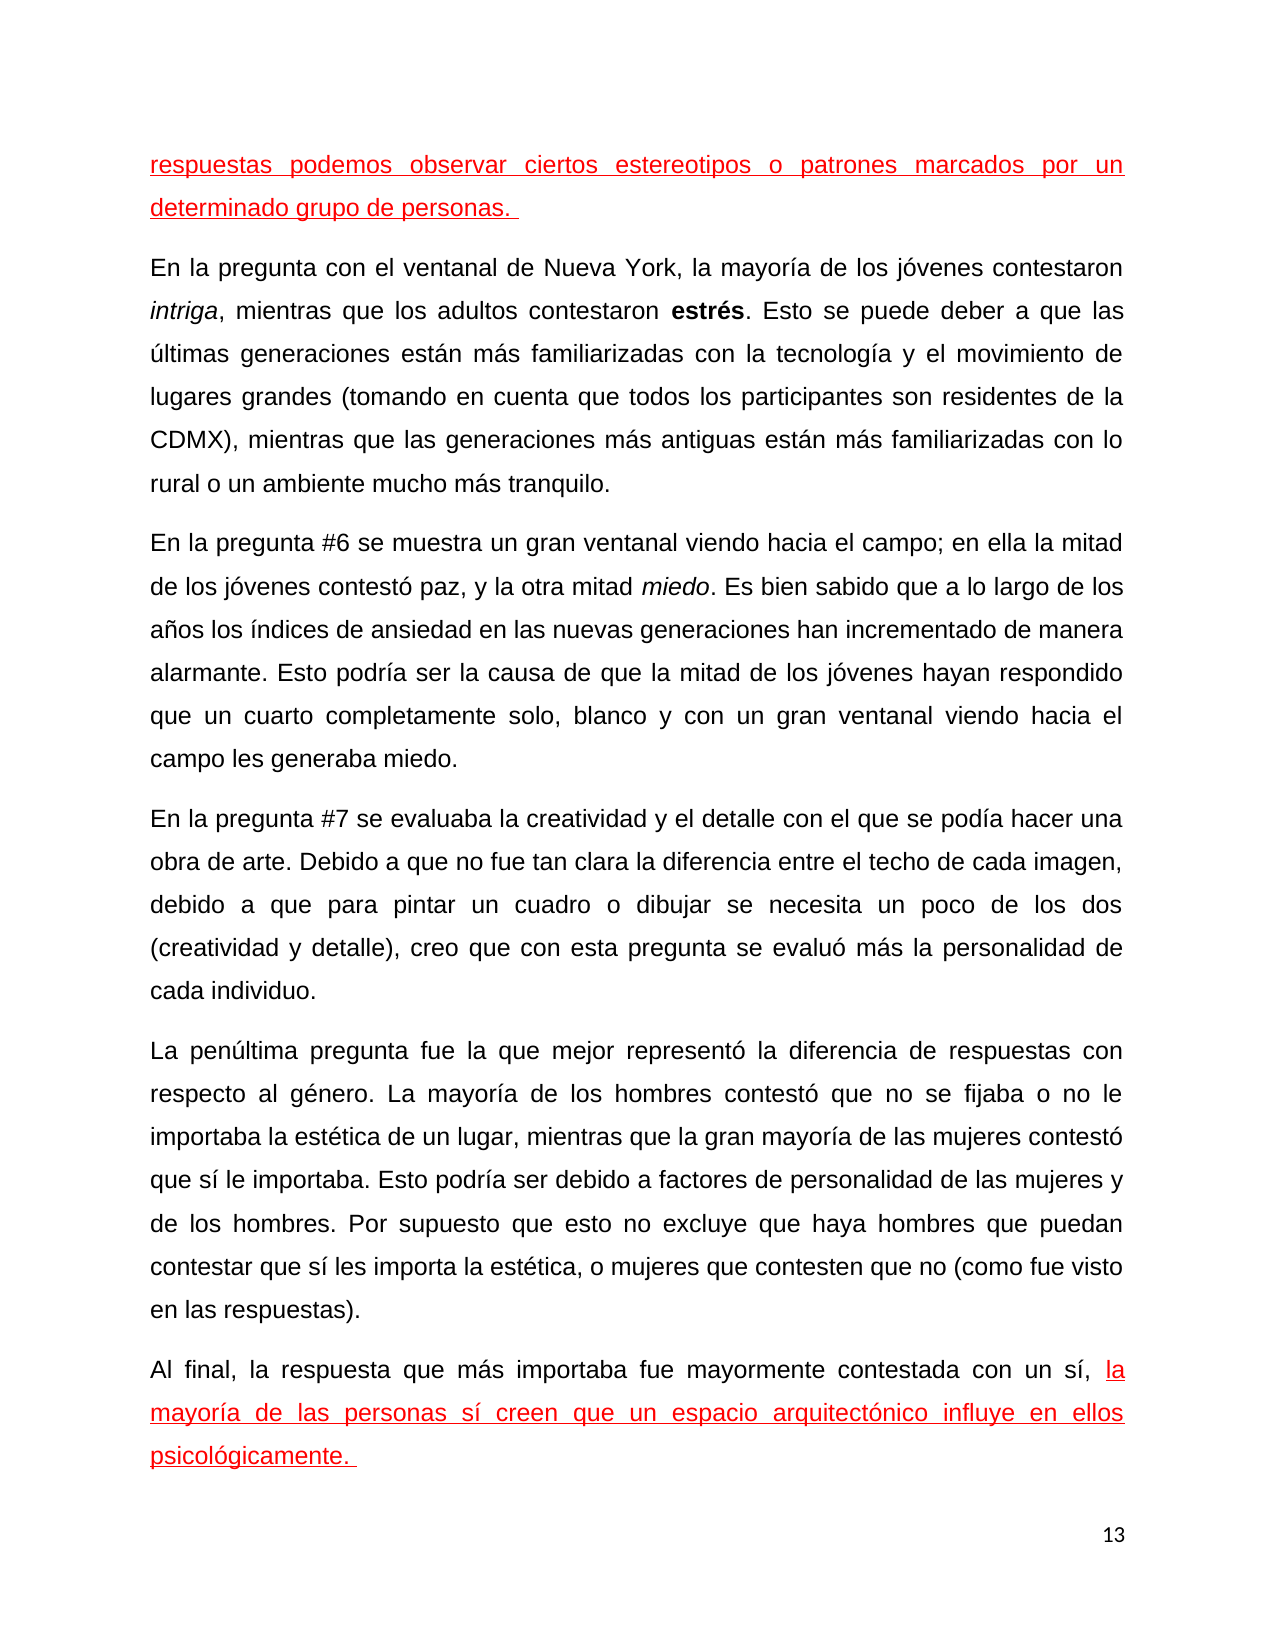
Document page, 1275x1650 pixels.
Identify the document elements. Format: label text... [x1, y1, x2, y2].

text La penúltima pregunta fue la que mejor representó la diferencia de respuestas con respecto al género. La mayoría de los hombres contestó que no se fijaba o no le importaba la estética de un lugar, mientras que la gran mayoría de las mujeres contestó que sí le importaba. Esto podría ser debido a factores de personalidad de las mujeres y de los hombres. Por supuesto que esto no excluye que haya hombres que puedan contestar que sí les importa la estética, o mujeres que contesten que no (como fue visto en las respuestas). [150, 1036, 1125, 1323]
text En la pregunta #7 se evaluaba la creatividad y el detalle con el que se podía hacer una obra de arte. Debido a que no fue tan clara la diferencia entre el techo de cada imagen, debido a que para pintar un cuadro o dibujar se necesita un poco de los dos (creatividad y detalle), creo que con esta pregunta se evaluó más la personalidad de cada individuo. [150, 804, 1125, 1005]
text Al final, la respuesta que más importaba fue mayormente contestada con un sí, la mayoría de las personas sí creen que un espacio arquitectónico influye en ellos psicológicamente. [150, 1424, 1125, 1469]
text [150, 150, 1125, 175]
text Al final, la respuesta que más importaba fue mayormente contestada con un sí, la mayoría de las personas sí creen que un espacio arquitectónico influye en ellos psicológicamente. [150, 1354, 1125, 1423]
text En la pregunta con el ventanal de Nueva York, la mayoría de los jóvenes contestaron intriga, mientras que los adultos contestaron estrés. Esto se puede deber a que las últimas generaciones están más familiarizadas con la tecnología y el movimiento de lugares grandes (tomando en cuenta que todos los participantes son residentes de la CDMX), mientras que las generaciones más antiguas están más familiarizadas con lo rural o un ambiente mucho más tranquilo. [150, 253, 1125, 497]
text En la pregunta #6 se muestra un gran ventanal viendo hacia el campo; en ella la mitad de los jóvenes contestó paz, y la otra mitad miedo. Es bien sabido que a lo largo de los años los índices de ansiedad en las nuevas generaciones han incrementado de manera alarmante. Esto podría ser la causa de que la mitad de los jóvenes hayan respondido que un cuarto completamente solo, blanco y con un gran ventanal viendo hacia el campo les generaba miedo. [150, 528, 1125, 773]
